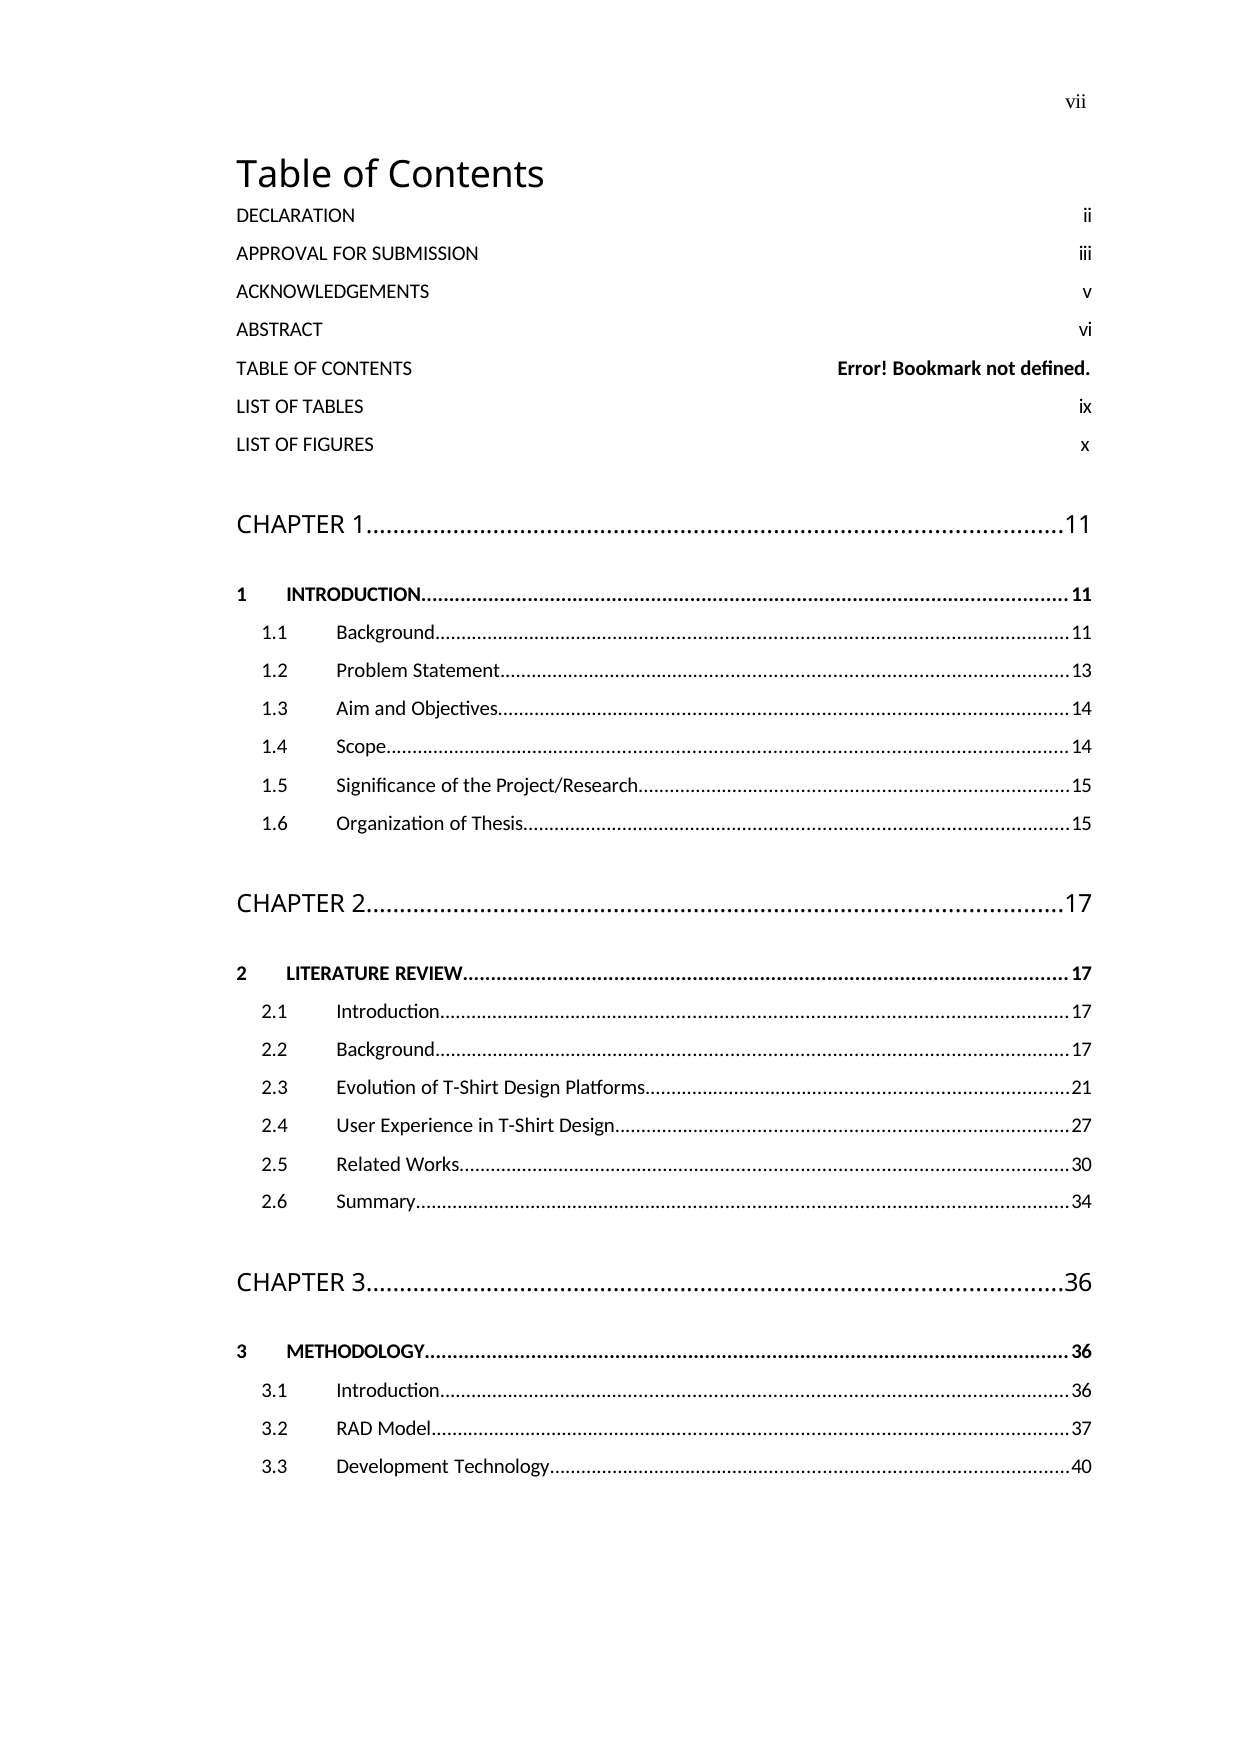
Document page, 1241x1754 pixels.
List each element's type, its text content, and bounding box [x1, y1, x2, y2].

text Table of Contents [236, 148, 1107, 199]
